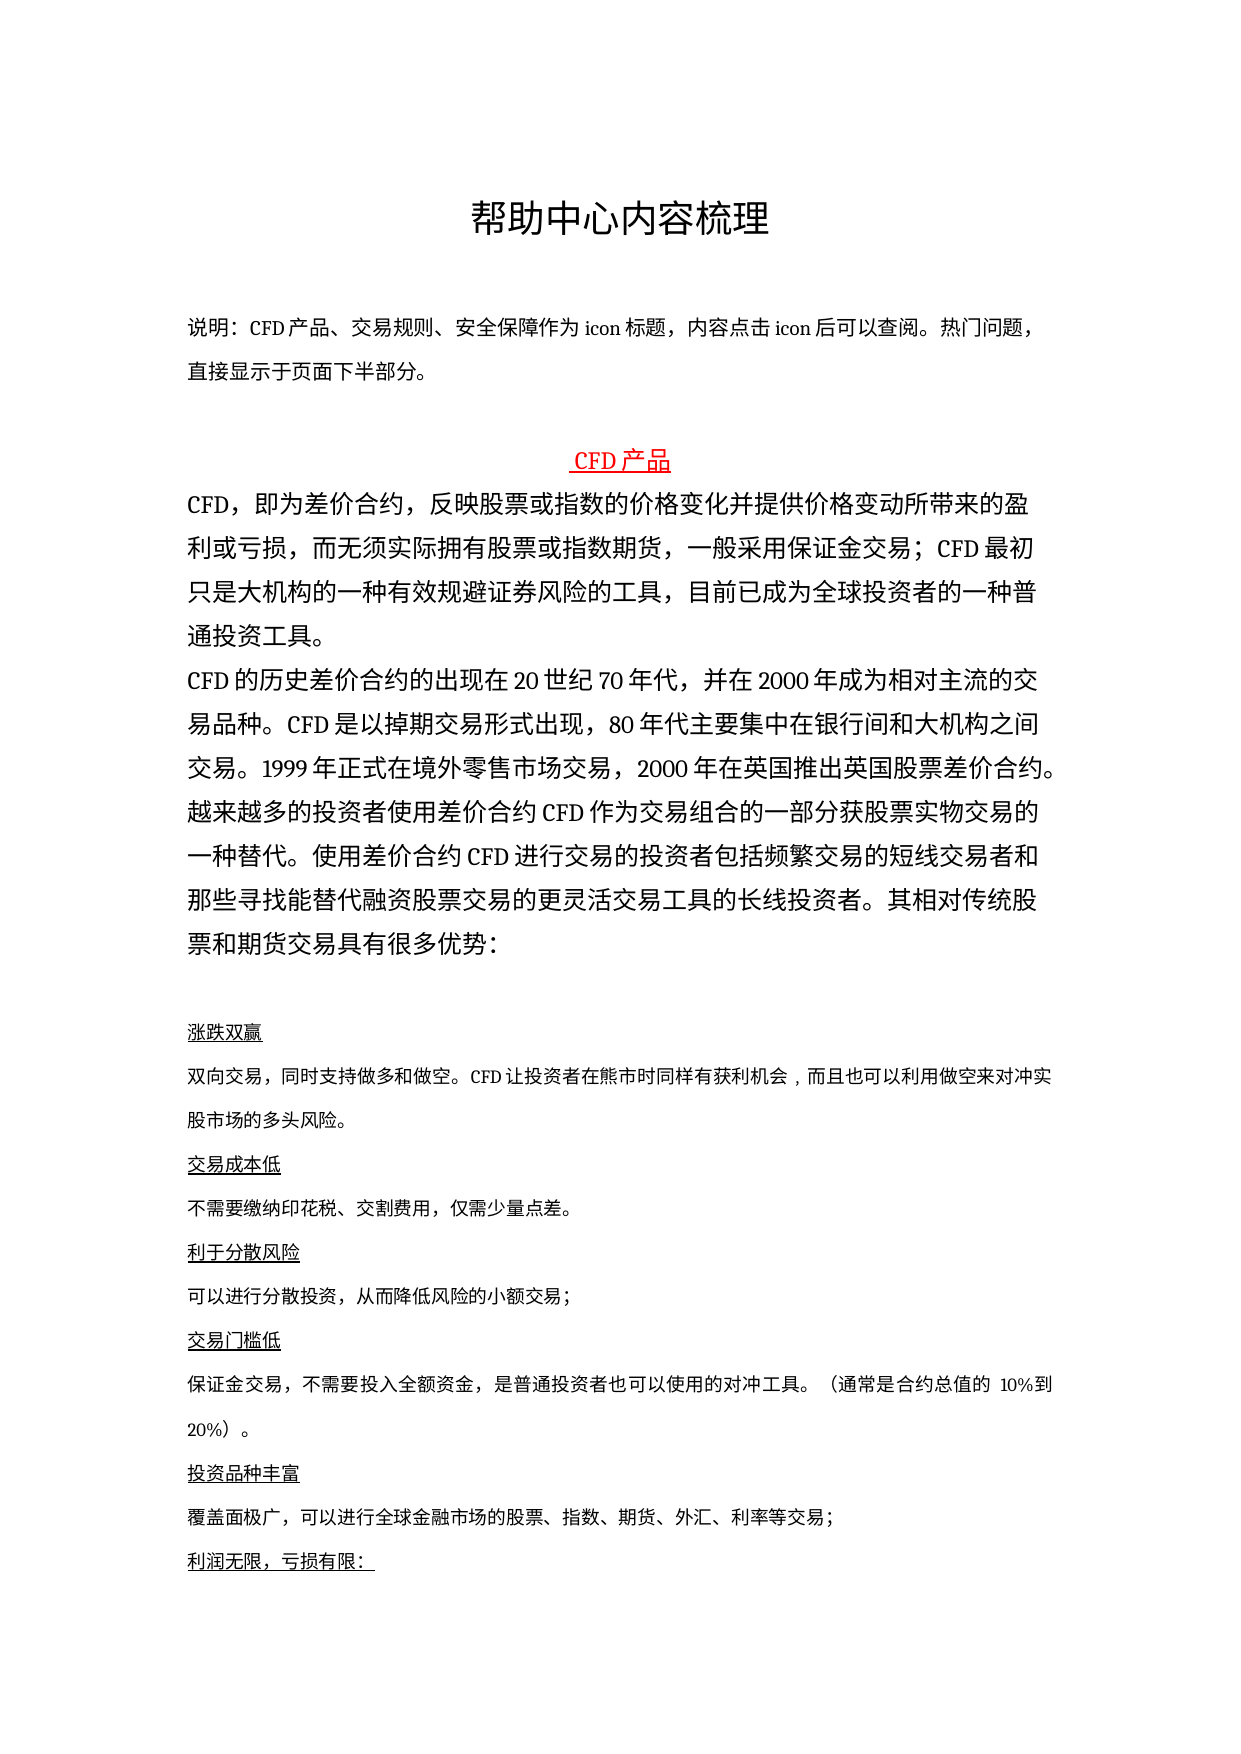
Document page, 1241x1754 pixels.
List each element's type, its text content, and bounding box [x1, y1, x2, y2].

text 覆盖面极广，可以进行全球金融市场的股票、指数、期货、外汇、利率等交易； [187, 1494, 1053, 1538]
text 利于分散风险 [187, 1229, 1053, 1273]
text 不需要缴纳印花税、交割费用，仅需少量点差。 [187, 1185, 1053, 1229]
text 可以进行分散投资，从而降低风险的小额交易； [187, 1273, 1053, 1318]
text CFD，即为差价合约，反映股票或指数的价格变化并提供价格变动所带来的盈利或亏损，而无须实际拥有股票或指数期货，一般采用保证金交易；CFD最初只是大机构的一种有效规避证券风险的工具，目前已成为全球投资者的一种普通投资工具。 [187, 480, 1053, 657]
text 保证金交易，不需要投入全额资金，是普通投资者也可以使用的对冲工具。（通常是合约总值的10%到 20%）。 [187, 1362, 1053, 1450]
text 说明：CFD产品、交易规则、安全保障作为icon标题，内容点击icon后可以查阅。热门问题，直接显示于页面下半部分。 [187, 304, 1053, 392]
text 涨跌双赢 [187, 1009, 1053, 1053]
text 投资品种丰富 [187, 1450, 1053, 1494]
text 帮助中心内容梳理 [187, 172, 1053, 260]
text 利润无限，亏损有限： [187, 1538, 1053, 1582]
text 交易门槛低 [187, 1318, 1053, 1362]
text 交易成本低 [187, 1141, 1053, 1185]
text CFD的历史差价合约的出现在20世纪70年代，并在2000年成为相对主流的交易品种。CFD是以掉期交易形式出现，80年代主要集中在银行间和大机构之间交易。1999年正式在境外零售市场交易，2000年在英国推出英国股票差价合约。 [187, 657, 1053, 789]
text CFD产品 [187, 436, 1053, 480]
text 双向交易，同时支持做多和做空。CFD让投资者在熊市时同样有获利机会﹐而且也可以利用做空来对冲实股市场的多头风险。 [187, 1053, 1053, 1141]
text 越来越多的投资者使用差价合约CFD作为交易组合的一部分获股票实物交易的一种替代。使用差价合约CFD进行交易的投资者包括频繁交易的短线交易者和那些寻找能替代融资股票交易的更灵活交易工具的长线投资者。其相对传统股票和期货交易具有很多优势： [187, 789, 1053, 965]
